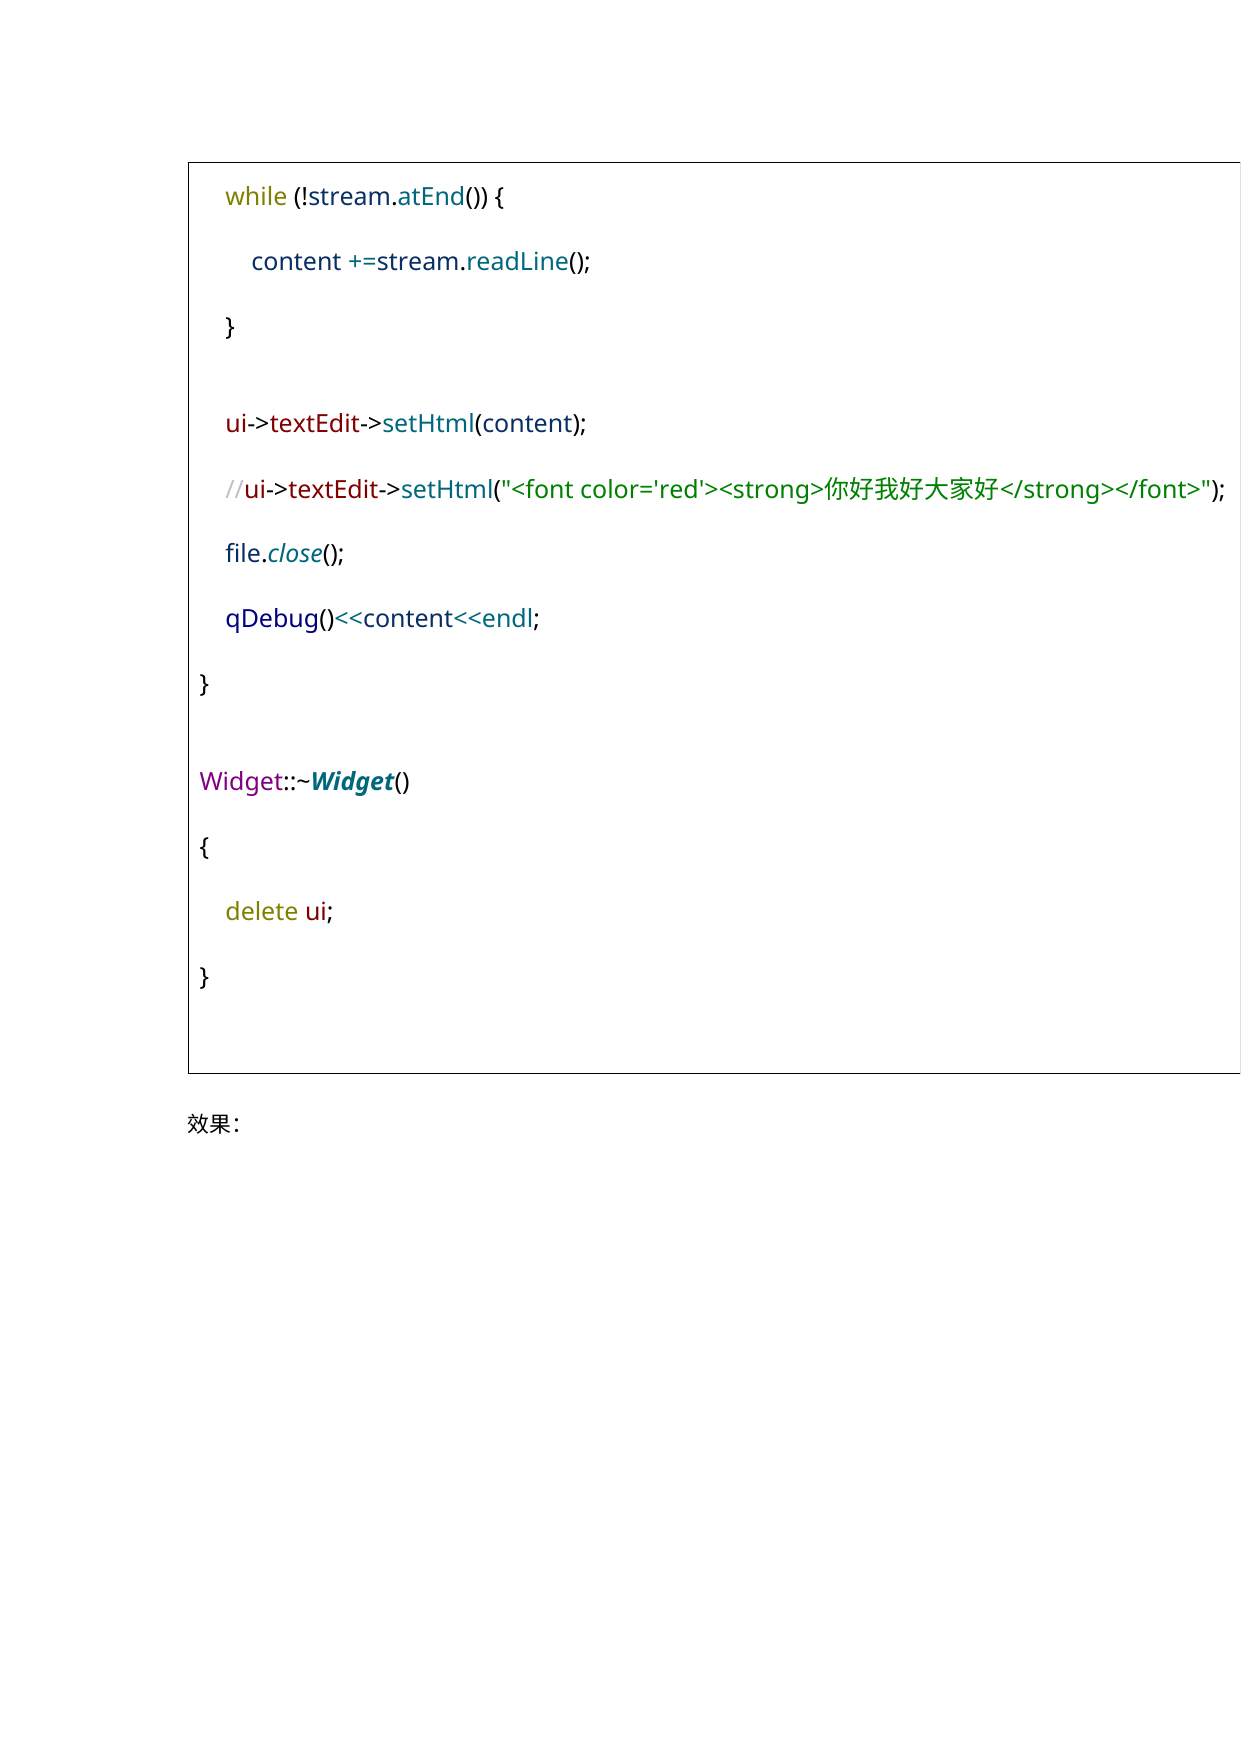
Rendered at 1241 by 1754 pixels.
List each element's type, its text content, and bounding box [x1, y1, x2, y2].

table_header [189, 163, 1240, 1073]
text 效果： [187, 1107, 1053, 1139]
